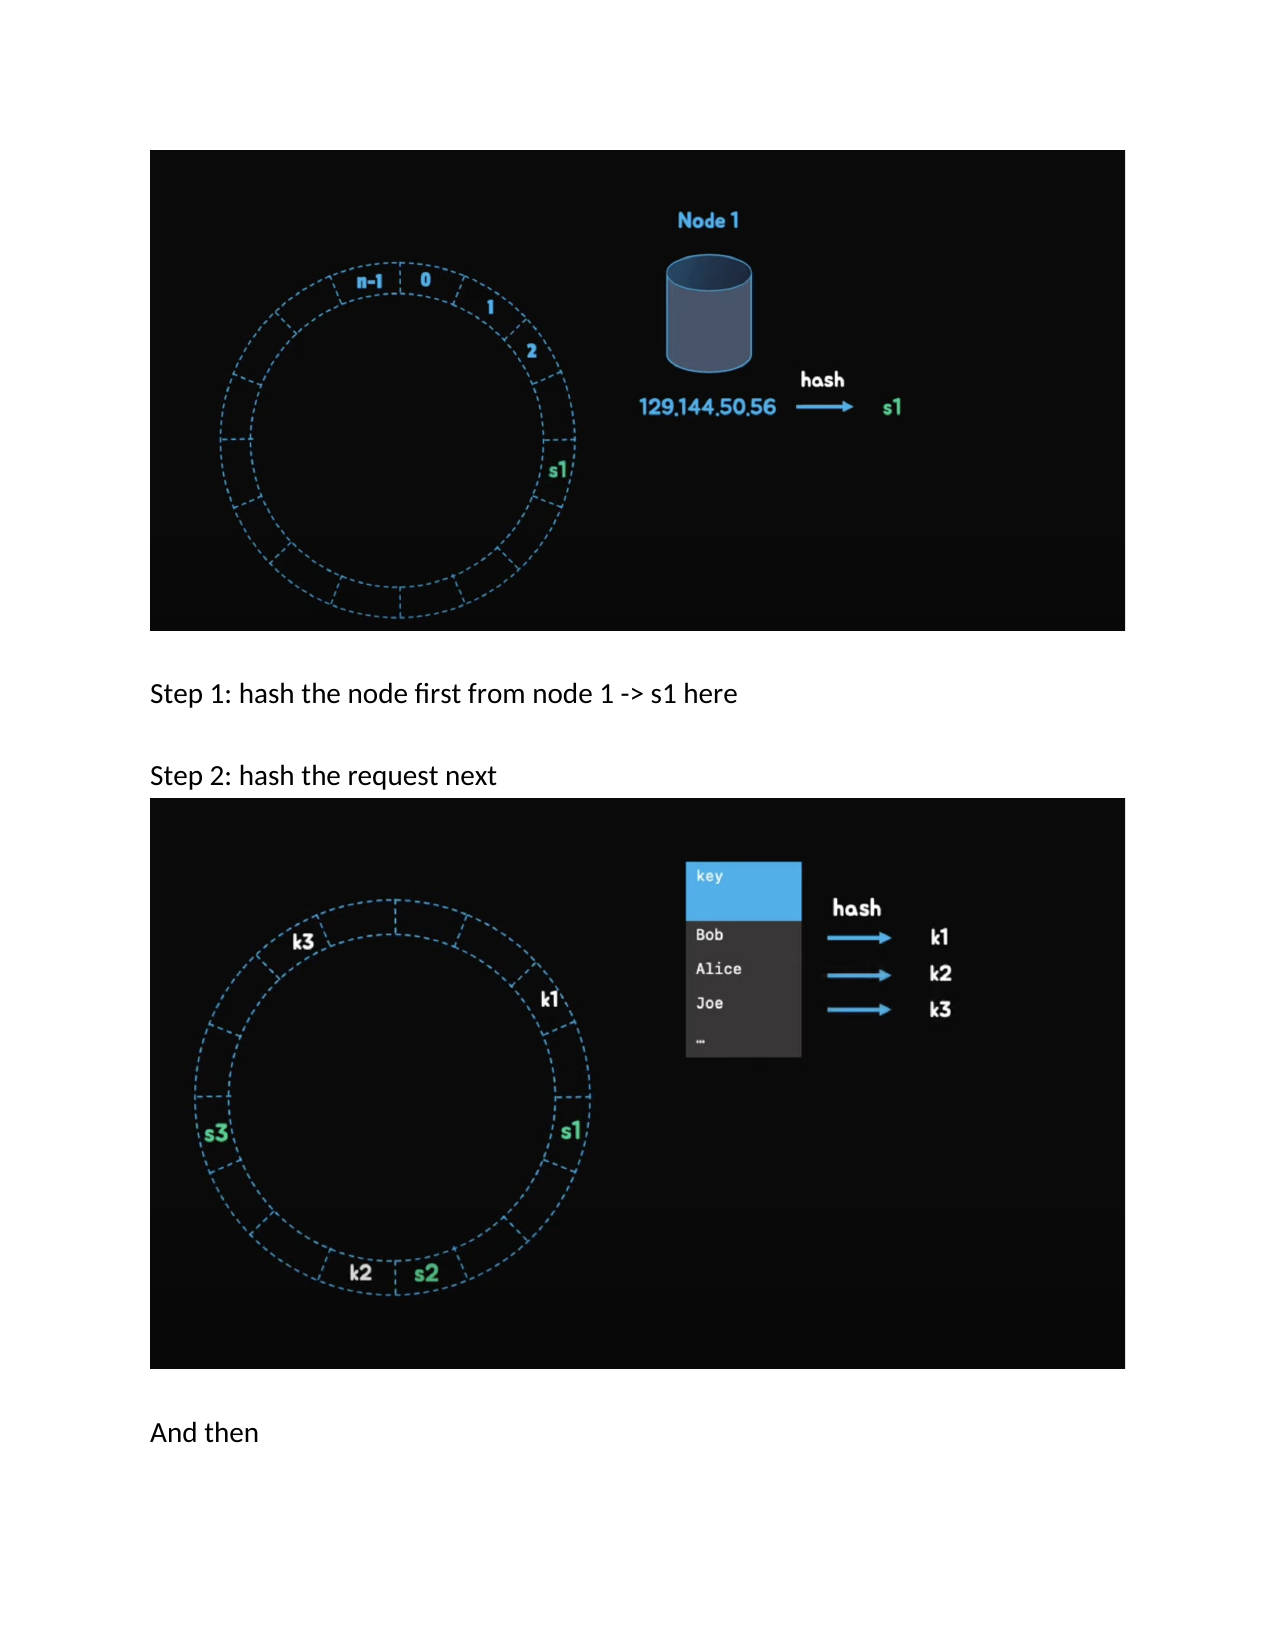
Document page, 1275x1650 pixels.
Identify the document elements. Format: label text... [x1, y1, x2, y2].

text And then [150, 1414, 1125, 1450]
text Step 1: hash the node first from node 1 -> s1 here [150, 676, 1125, 711]
text Step 2: hash the request next [150, 757, 1125, 793]
picture [150, 150, 1125, 631]
picture [150, 798, 1125, 1369]
